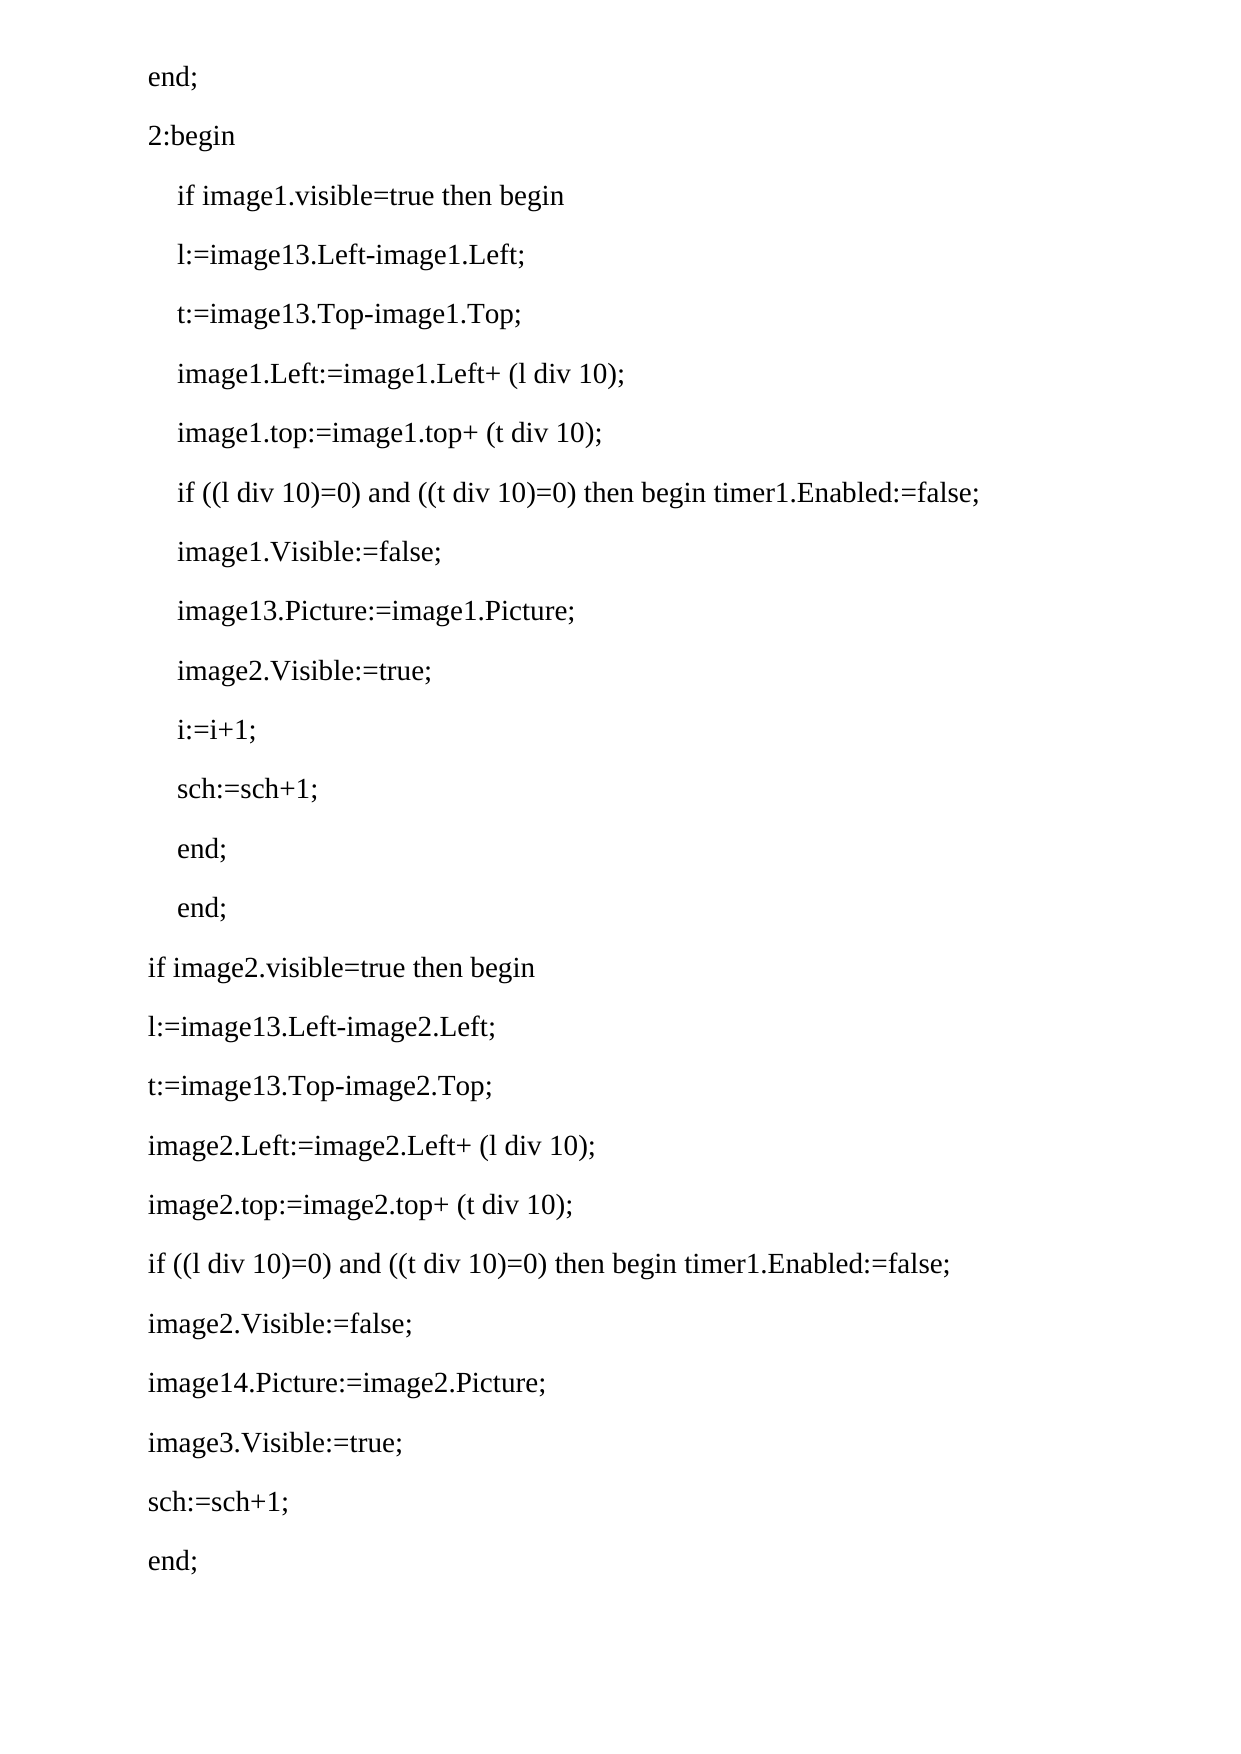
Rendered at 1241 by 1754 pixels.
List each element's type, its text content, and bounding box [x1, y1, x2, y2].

text end; [148, 831, 1181, 864]
text image1.Left:=image1.Left+ (l div 10); [148, 356, 1181, 389]
text end; [148, 59, 1181, 93]
text end; [148, 1543, 1181, 1577]
text if ((l div 10)=0) and ((t div 10)=0) then begin timer1.Enabled:=false; [148, 1247, 1181, 1280]
text image3.Visible:=true; [148, 1425, 1181, 1458]
text t:=image13.Top-image2.Top; [148, 1068, 1181, 1102]
text image2.top:=image2.top+ (t div 10); [148, 1187, 1181, 1221]
text i:=i+1; [148, 712, 1181, 746]
text image14.Picture:=image2.Picture; [148, 1365, 1181, 1399]
text sch:=sch+1; [148, 1484, 1181, 1518]
text image2.Visible:=true; [148, 653, 1181, 686]
text image1.top:=image1.top+ (t div 10); [148, 415, 1181, 449]
text l:=image13.Left-image2.Left; [148, 1009, 1181, 1043]
text t:=image13.Top-image1.Top; [148, 297, 1181, 330]
text sch:=sch+1; [148, 772, 1181, 805]
text if image1.visible=true then begin [148, 178, 1181, 211]
text image2.Left:=image2.Left+ (l div 10); [148, 1128, 1181, 1161]
text image2.Visible:=false; [148, 1306, 1181, 1339]
text image1.Visible:=false; [148, 534, 1181, 568]
text end; [148, 890, 1181, 924]
text image13.Picture:=image1.Picture; [148, 593, 1181, 627]
text l:=image13.Left-image1.Left; [148, 237, 1181, 271]
text if image2.visible=true then begin [148, 950, 1181, 983]
text if ((l div 10)=0) and ((t div 10)=0) then begin timer1.Enabled:=false; [148, 475, 1181, 508]
text 2:begin [148, 118, 1181, 152]
